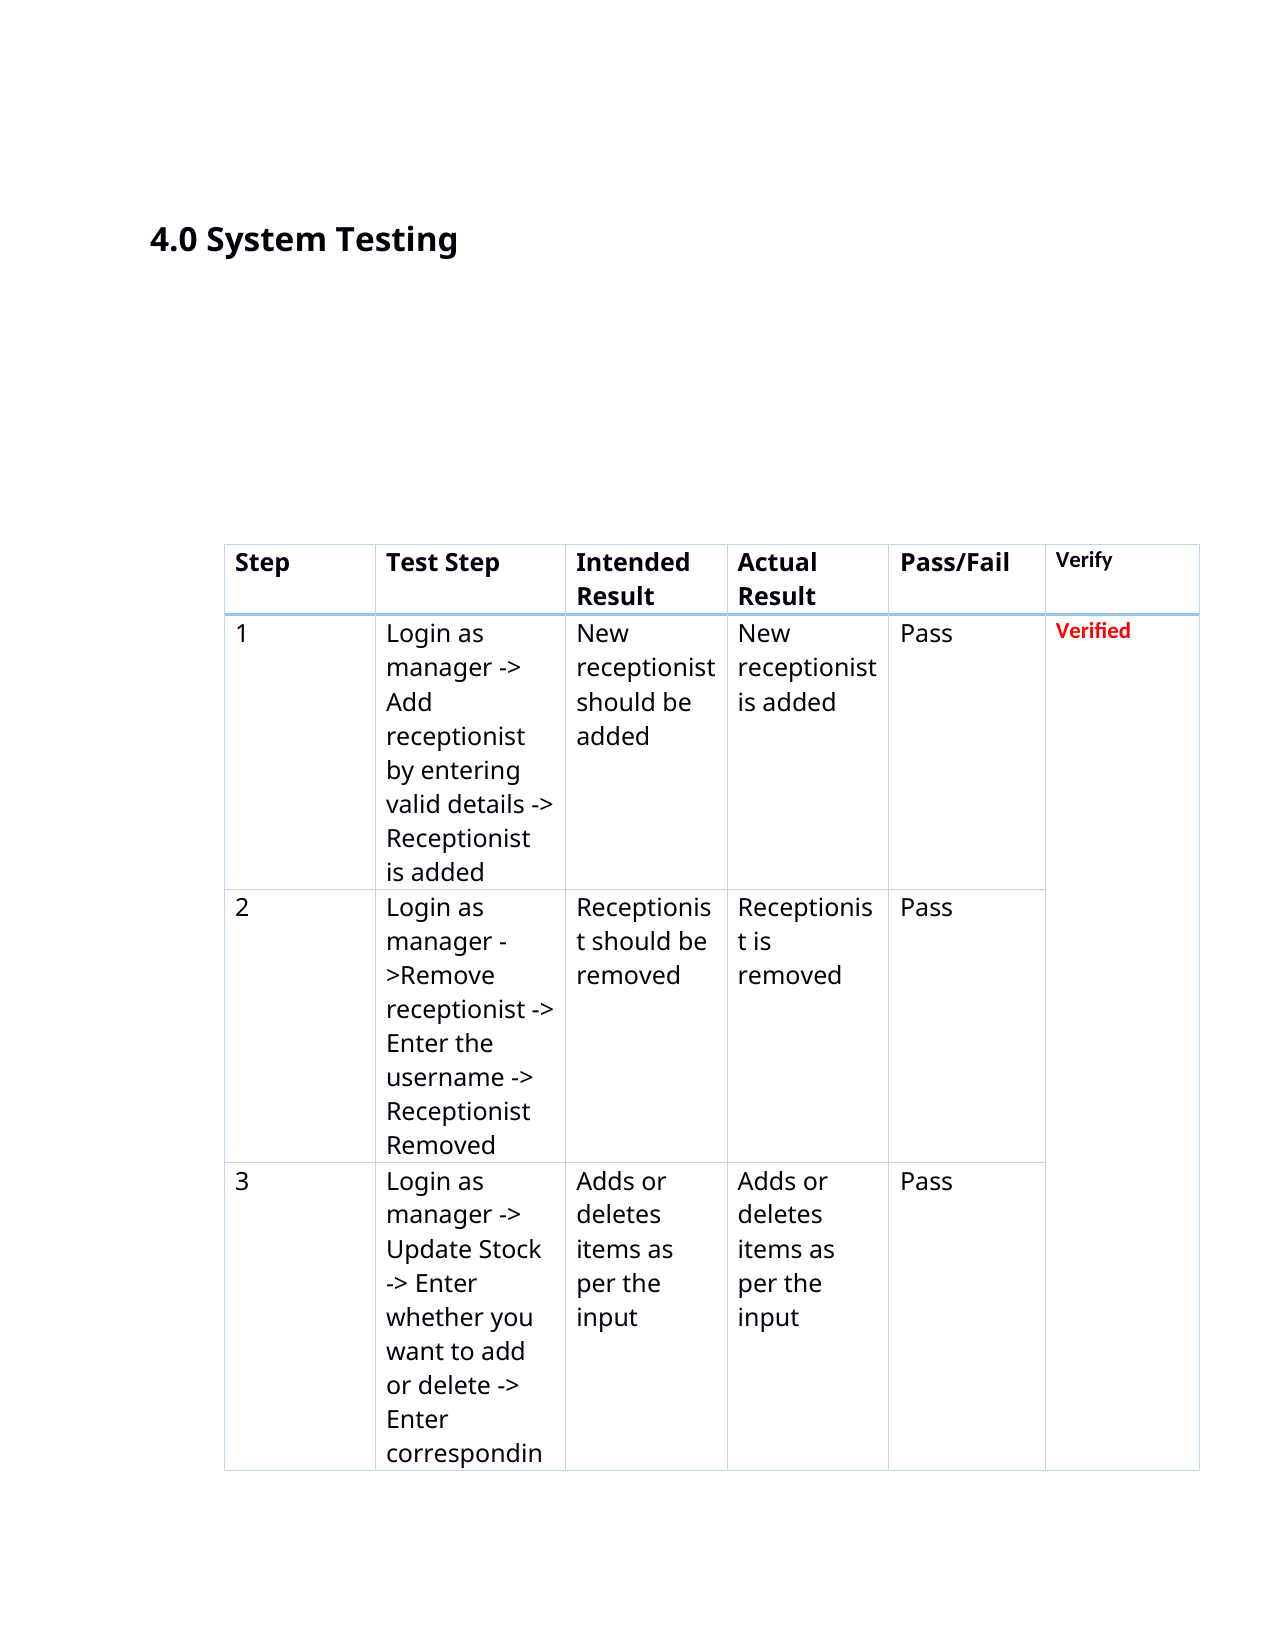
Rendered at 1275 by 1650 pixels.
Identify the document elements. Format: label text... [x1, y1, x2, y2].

table_cell Login as manager -> Add receptionist by entering valid details -> Receptionist is added [376, 616, 565, 888]
table_cell Login as manager ->Remove receptionist -> Enter the username -> Receptionist Removed [376, 890, 565, 1162]
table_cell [376, 1163, 565, 1470]
table_cell Pass [889, 1163, 1045, 1470]
table_cell 2 [225, 890, 375, 1162]
table_header Test Step [376, 545, 565, 613]
table_header Verify [1046, 545, 1199, 613]
table_cell Verified [1046, 616, 1199, 1470]
table_cell Pass [889, 616, 1045, 888]
table_header Intended Result [566, 545, 727, 613]
table_cell New receptionist should be added [566, 616, 727, 888]
table_header Pass/Fail [889, 545, 1045, 613]
table_cell New receptionist is added [728, 616, 888, 888]
table_cell Receptionist should be removed [566, 890, 727, 1162]
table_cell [728, 1163, 888, 1470]
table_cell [566, 1163, 727, 1470]
table_header Actual Result [728, 545, 888, 613]
table_cell Pass [889, 890, 1045, 1162]
table_cell 3 [225, 1163, 375, 1470]
text 4.0 System Testing [150, 216, 1125, 261]
table_cell Receptionist is removed [728, 890, 888, 1162]
table_cell 1 [225, 616, 375, 888]
table_header Step [225, 545, 375, 613]
